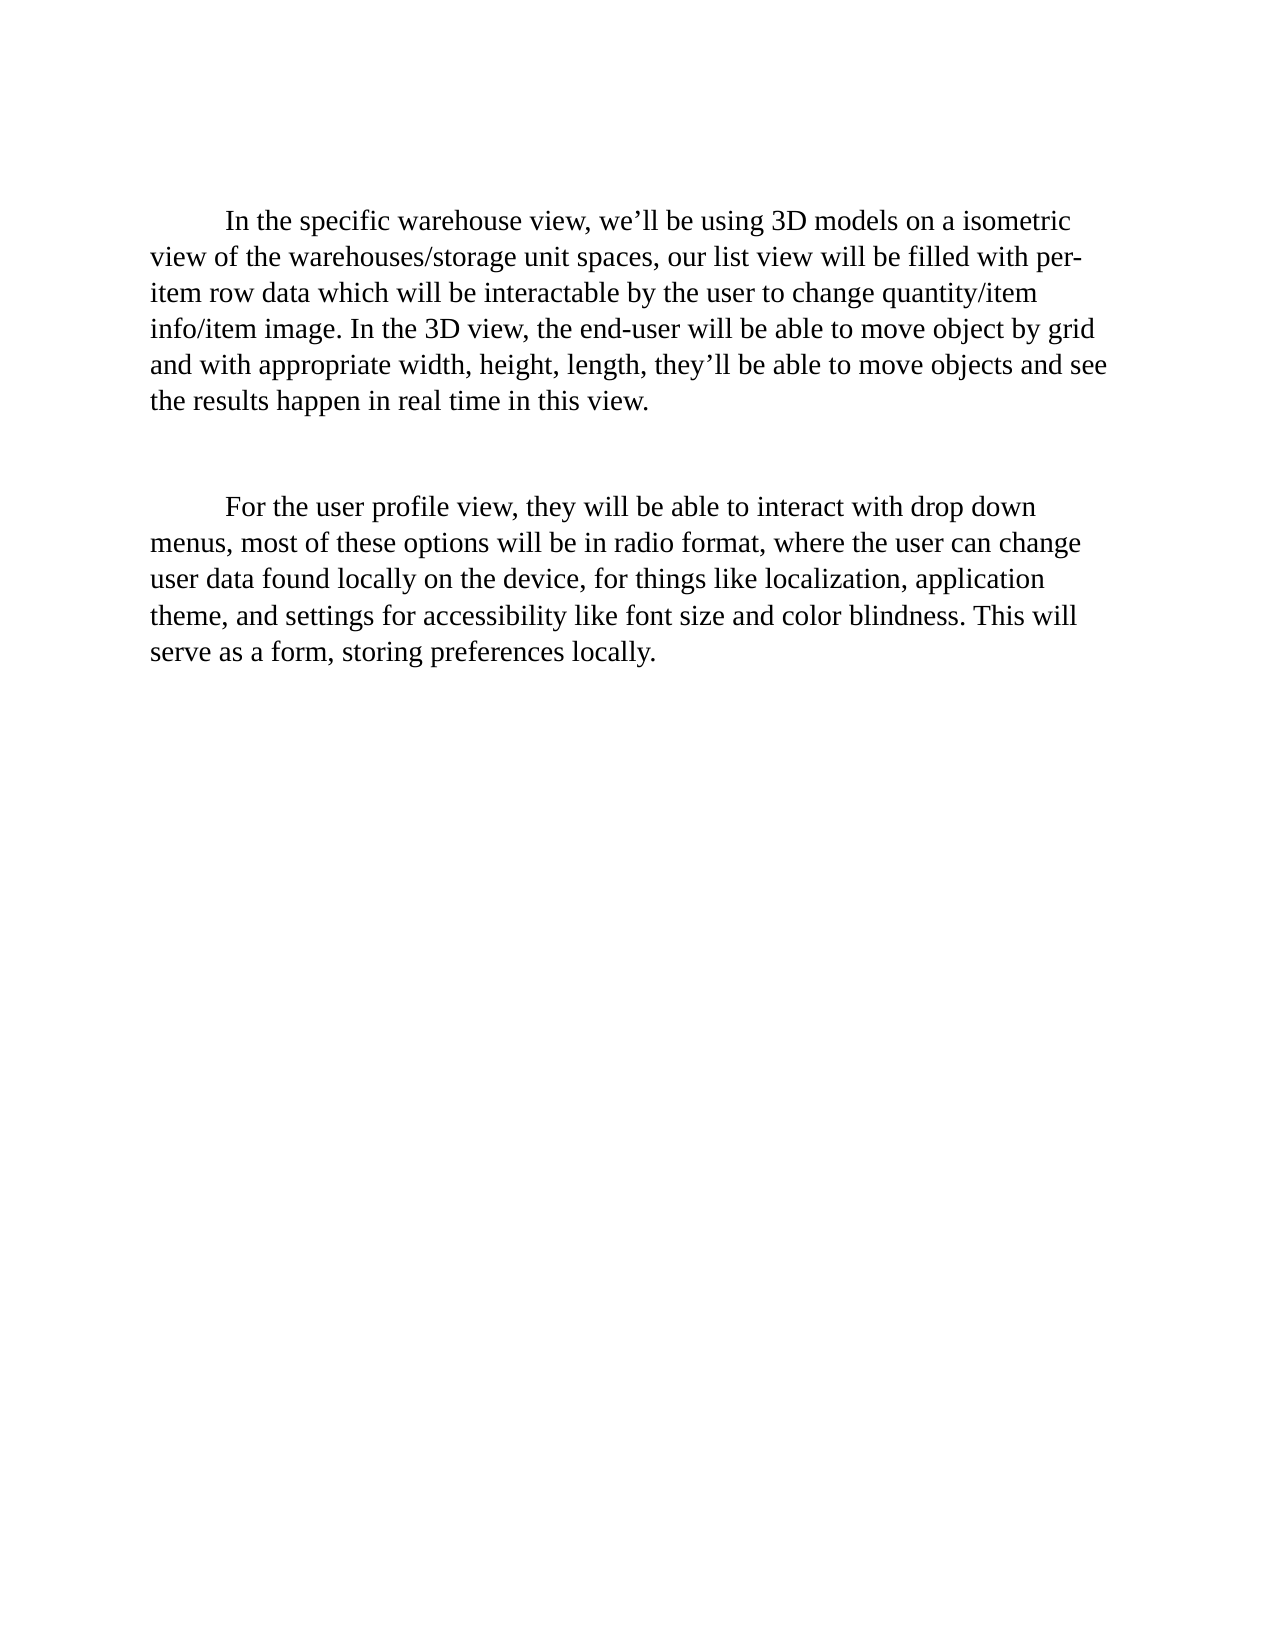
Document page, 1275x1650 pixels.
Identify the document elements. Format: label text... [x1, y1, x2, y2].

text For the user profile view, they will be able to interact with drop down menus, most of these options will be in radio format, where the user can change user data found locally on the device, for things like localization, application theme, and settings for accessibility like font size and color blindness. This will serve as a form, storing preferences locally. [150, 489, 1125, 667]
text In the specific warehouse view, we’ll be using 3D models on a isometric view of the warehouses/storage unit spaces, our list view will be filled with per-item row data which will be interactable by the user to change quantity/item info/item image. In the 3D view, the end-user will be able to move object by grid and with appropriate width, height, length, they’ll be able to move objects and see the results happen in real time in this view. [150, 203, 1125, 417]
